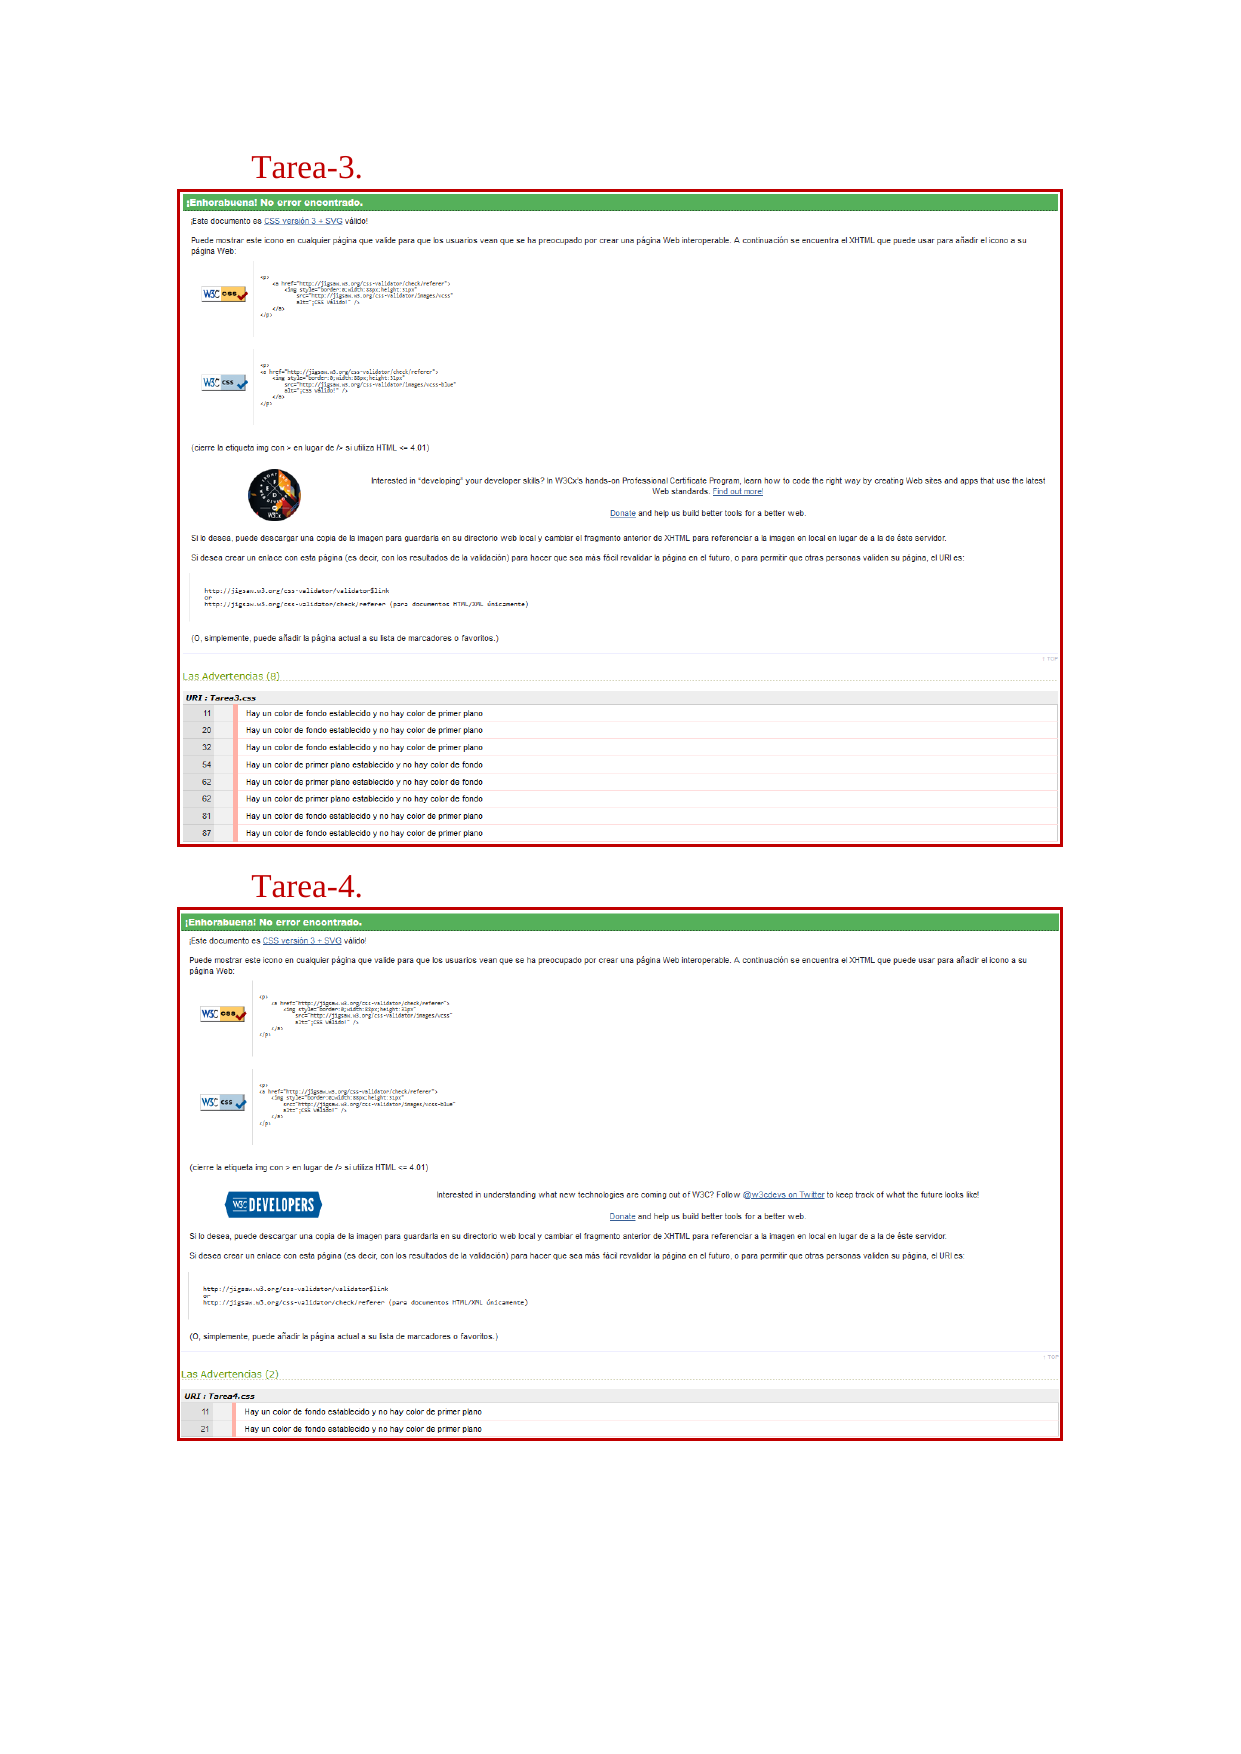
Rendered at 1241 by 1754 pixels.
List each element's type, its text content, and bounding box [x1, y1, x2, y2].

subtitle Tarea-4. [177, 866, 1063, 907]
picture [180, 910, 1060, 1438]
subtitle Tarea-3. [177, 148, 1063, 186]
picture [180, 192, 1060, 844]
